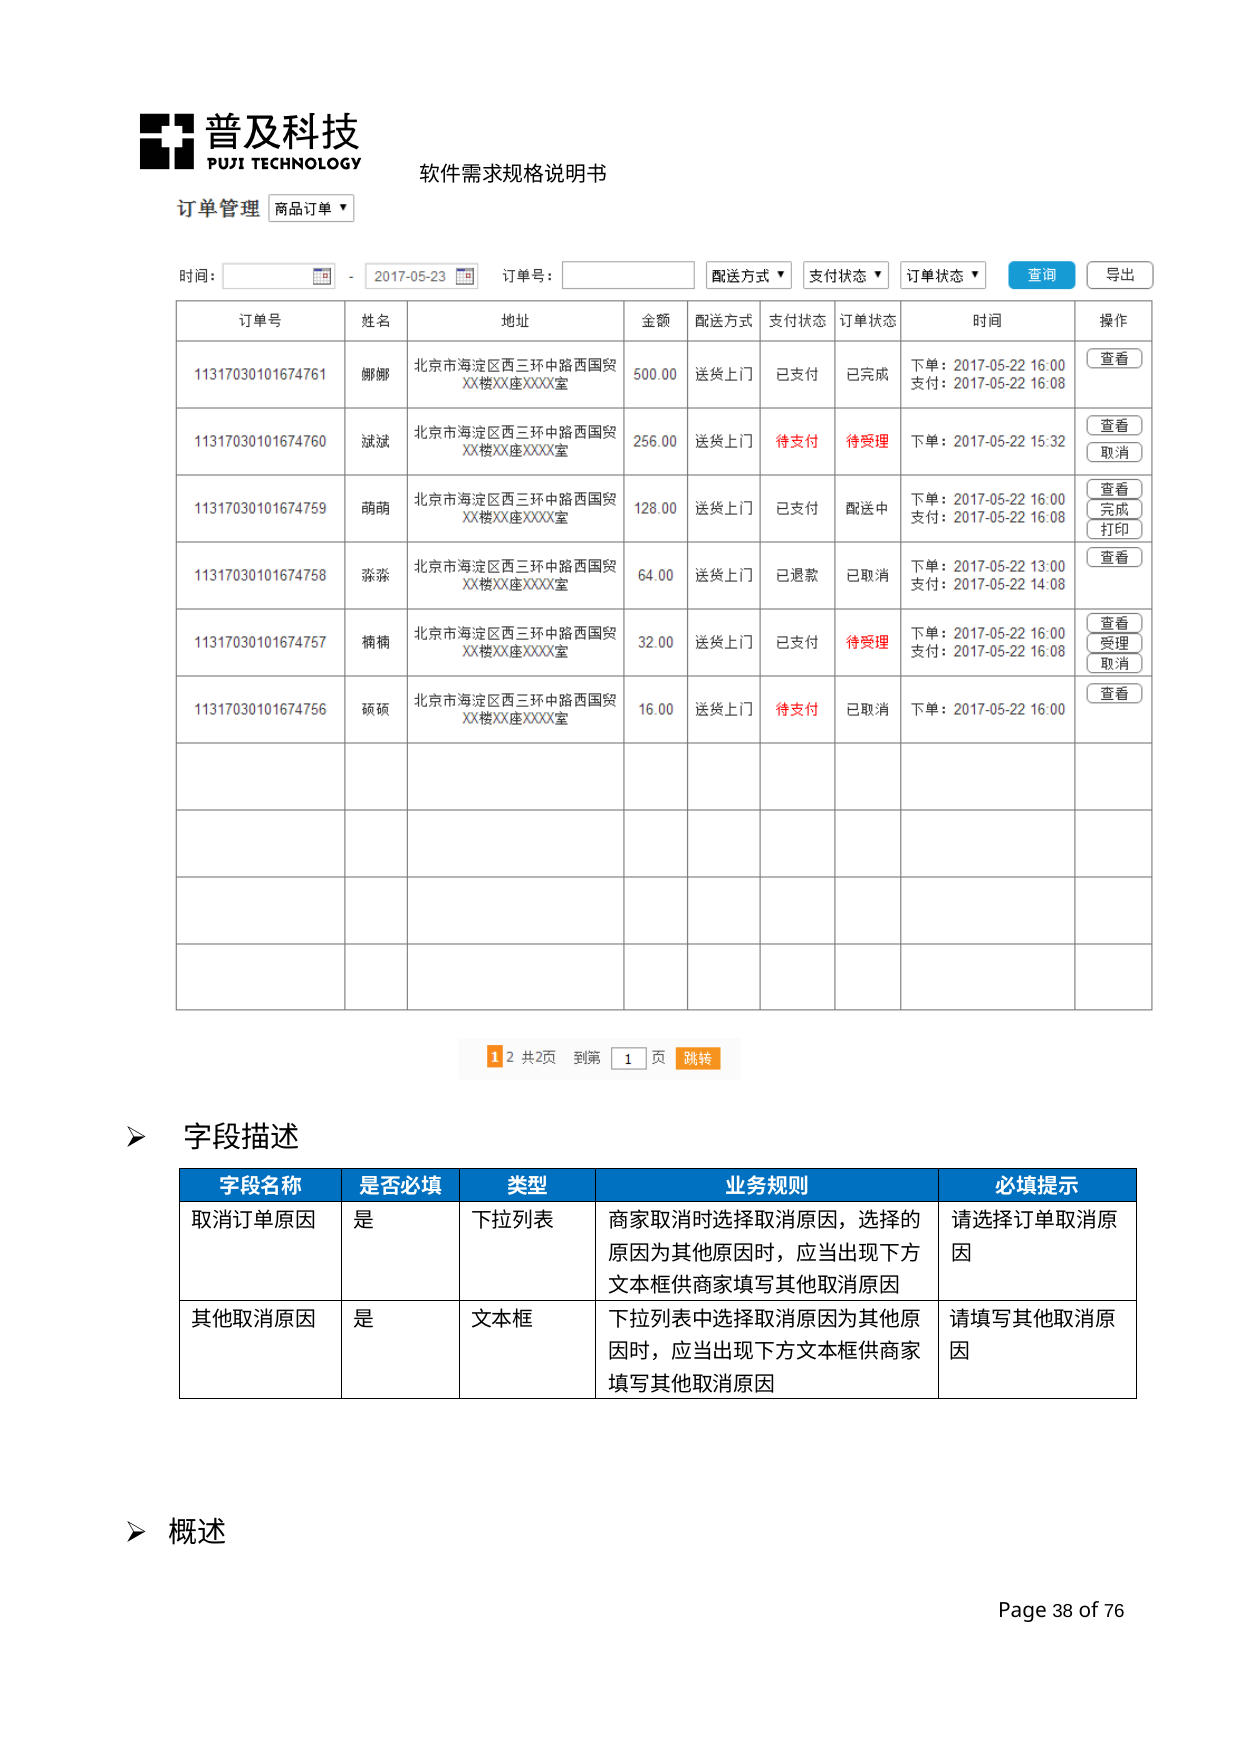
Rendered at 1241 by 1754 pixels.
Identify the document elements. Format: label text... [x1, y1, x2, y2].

table_header 是否必填 [342, 1169, 459, 1201]
table_cell 是 [342, 1301, 459, 1398]
table_cell 文本框 [460, 1301, 595, 1398]
table_cell 请填写其他取消原因 [939, 1301, 1136, 1398]
table_cell 取消订单原因 [180, 1202, 341, 1300]
table_cell 其他取消原因 [180, 1301, 341, 1398]
list 字段描述 [124, 1103, 1113, 1168]
table_header 必填提示 [939, 1169, 1136, 1201]
table_cell 商家取消时选择取消原因，选择的原因为其他原因时，应当出现下方文本框供商家填写其他取消原因 [596, 1202, 938, 1300]
picture [168, 192, 1157, 1092]
table_cell 是 [342, 1202, 459, 1300]
table_cell 下拉列表中选择取消原因为其他原因时，应当出现下方文本框供商家填写其他取消原因 [596, 1301, 938, 1398]
list 概述 [124, 1497, 1113, 1562]
table_header 类型 [460, 1169, 595, 1201]
table_cell 请选择订单取消原因 [939, 1202, 1136, 1300]
table_header 字段名称 [180, 1169, 341, 1201]
table_header 业务规则 [596, 1169, 938, 1201]
picture [124, 103, 365, 182]
table_cell 下拉列表 [460, 1202, 595, 1300]
